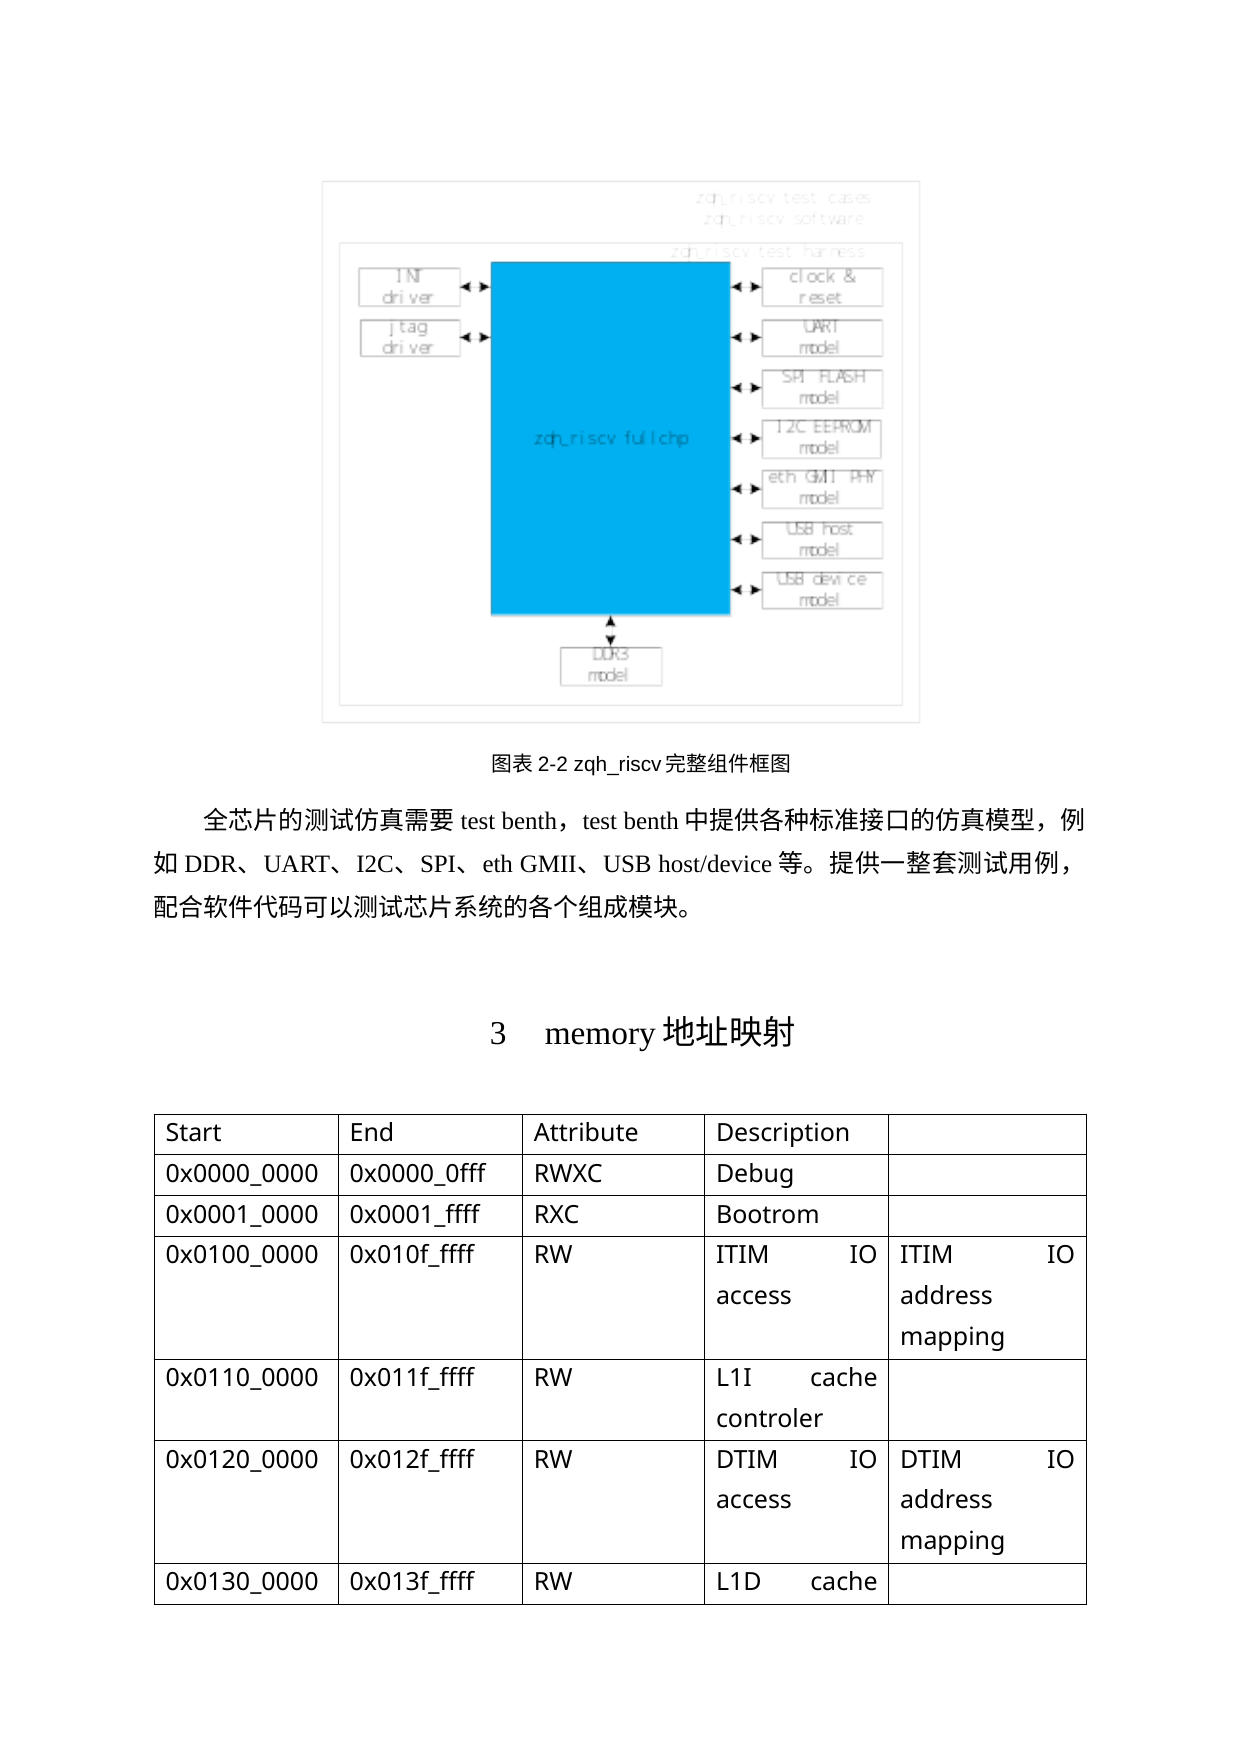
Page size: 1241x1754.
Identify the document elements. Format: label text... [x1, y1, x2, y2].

table_cell 0x0000_0fff [339, 1155, 522, 1195]
table_header Attribute [523, 1115, 704, 1154]
table_cell [889, 1564, 1086, 1603]
table_cell ITIM IO access [705, 1237, 888, 1358]
table_cell RW [523, 1237, 704, 1358]
table_header Start [155, 1115, 338, 1154]
table_header End [339, 1115, 522, 1154]
table_cell 0x0001_0000 [155, 1196, 338, 1236]
text 图表 2-2 zqh_riscv完整组件框图 [153, 747, 1087, 778]
table_cell [889, 1155, 1086, 1195]
text 全芯片的测试仿真需要test benth，test benth中提供各种标准接口的仿真模型，例如DDR、UART、I2C、SPI、eth GMII、USB host/device等。提供一整套测试用例，配合软件代码可以测试芯片系统的各个组成模块。 [153, 800, 1087, 923]
table_cell Debug [705, 1155, 888, 1195]
table_cell 0x013f_ffff [339, 1564, 522, 1603]
table_cell [889, 1360, 1086, 1440]
table_cell L1I cache controler [705, 1360, 888, 1440]
table_cell RW [523, 1564, 704, 1603]
table_cell RW [523, 1441, 704, 1563]
table_cell 0x0100_0000 [155, 1237, 338, 1358]
table_cell DTIM IO access [705, 1441, 888, 1563]
table_cell L1D cache controler [705, 1564, 888, 1603]
table_cell ITIM IO address mapping [889, 1237, 1086, 1358]
table_cell 0x0130_0000 [155, 1564, 338, 1603]
table_cell DTIM IO address mapping [889, 1441, 1086, 1563]
table_header [889, 1115, 1086, 1154]
table_cell RXC [523, 1196, 704, 1236]
table_cell 0x011f_ffff [339, 1360, 522, 1440]
table_cell 0x0120_0000 [155, 1441, 338, 1563]
table_cell 0x0001_ffff [339, 1196, 522, 1236]
table_cell RW [523, 1360, 704, 1440]
table_cell 0x0000_0000 [155, 1155, 338, 1195]
table_cell RWXC [523, 1155, 704, 1195]
table_cell Bootrom [705, 1196, 888, 1236]
table_cell 0x0110_0000 [155, 1360, 338, 1440]
table_cell 0x012f_ffff [339, 1441, 522, 1563]
subtitle memory地址映射 [198, 1006, 1087, 1054]
table_header Description [705, 1115, 888, 1154]
table_cell 0x010f_ffff [339, 1237, 522, 1358]
table_cell [889, 1196, 1086, 1236]
